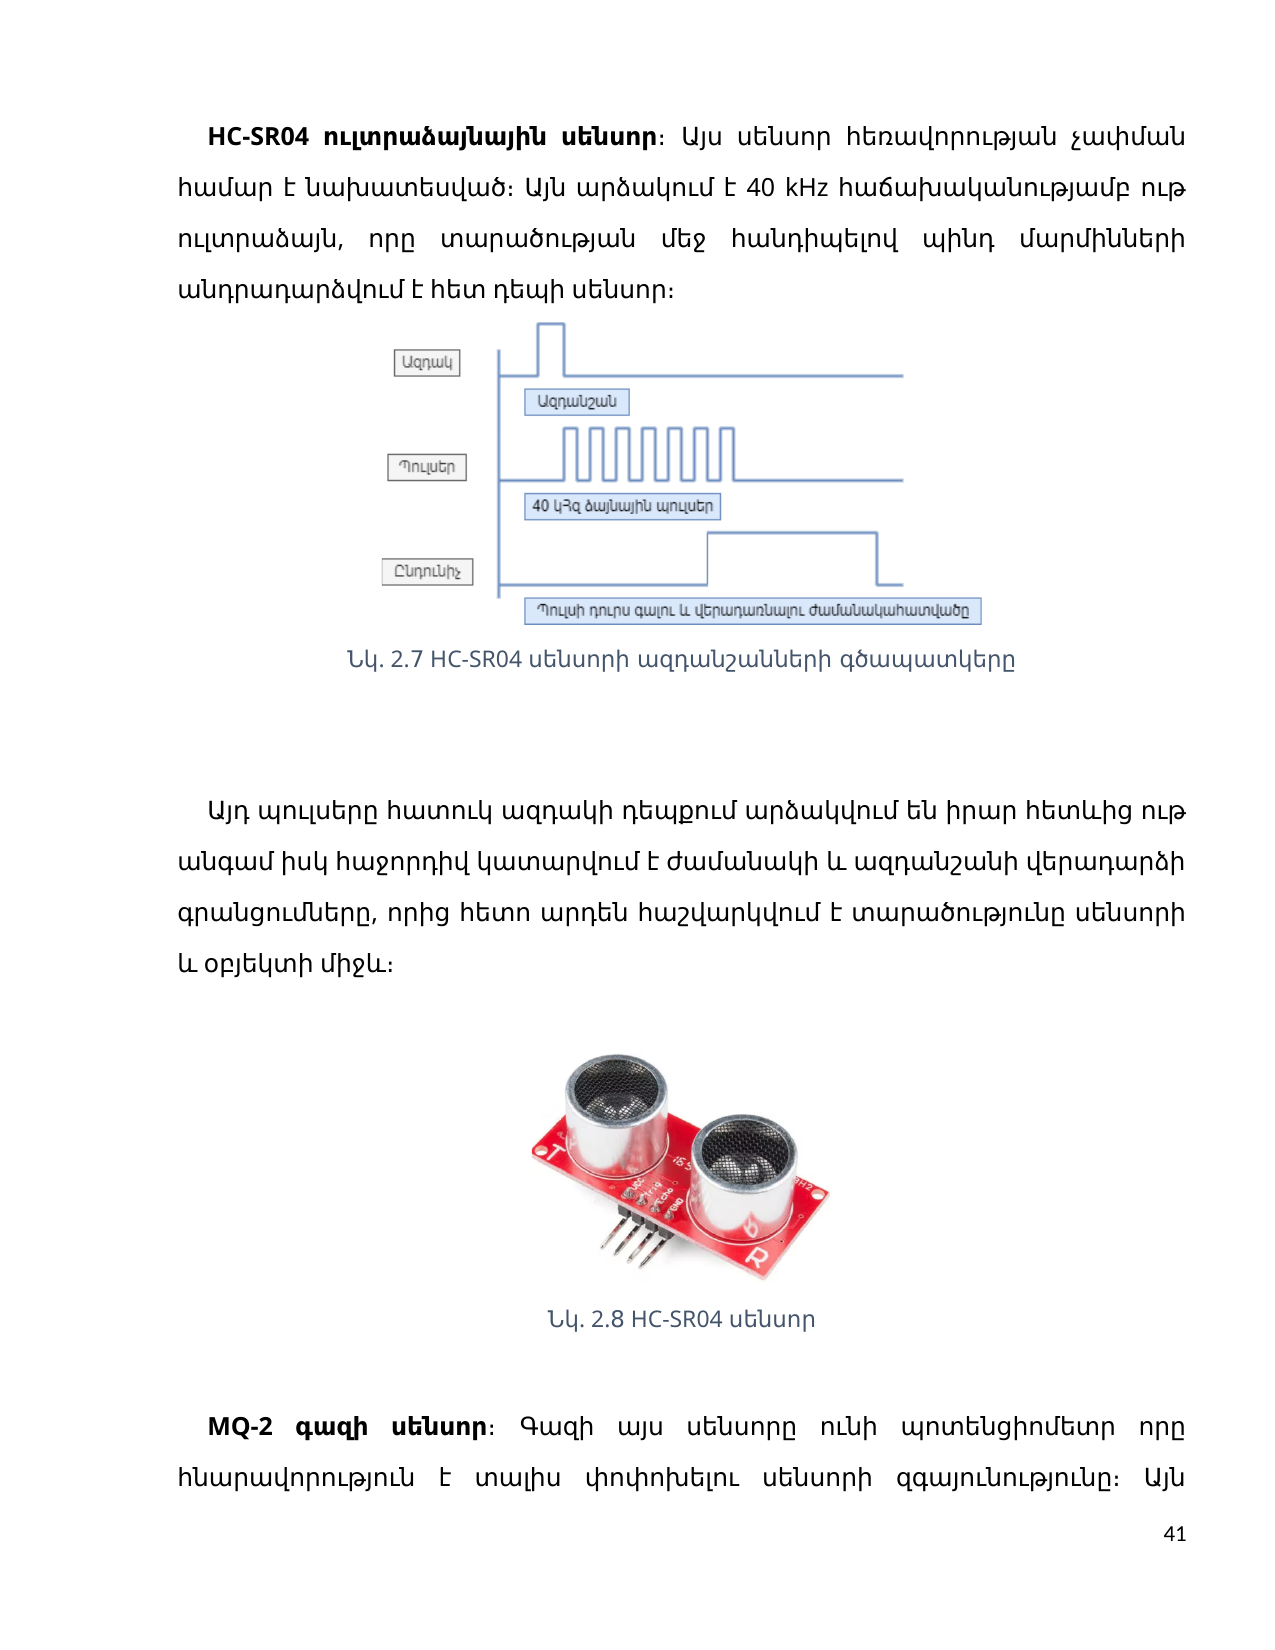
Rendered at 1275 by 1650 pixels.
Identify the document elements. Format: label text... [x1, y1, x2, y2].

picture [381, 322, 982, 625]
text Նկ. 2.8 HC-SR04 սենսոր [177, 1303, 1186, 1334]
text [177, 1408, 1186, 1493]
text HC-SR04 ուլտրաձայնային սենսոր։ Այս սենսոր հեռավորության չափման համար է նախատեսված։ Այն արձակում է 40 kHz հաճախականությամբ ութ ուլտրաձայն, որը տարածության մեջ հանդիպելով պինդ մարմինների անդրադարձվում է հետ դեպի սենսոր։ [177, 118, 1186, 306]
text Այդ պուլսերը հատուկ ազդակի դեպքում արձակվում են իրար հետևից ութ անգամ իսկ հաջորդիվ կատարվում է ժամանակի և ազդանշանի վերադարձի գրանցումները, որից հետո արդեն հաշվարկվում է տարածությունը սենսորի և օբյեկտի միջև։ [177, 792, 1186, 979]
picture [531, 1050, 832, 1284]
text Նկ. 2.7 HC-SR04 սենսորի ազդանշանների գծապատկերը [177, 643, 1186, 674]
